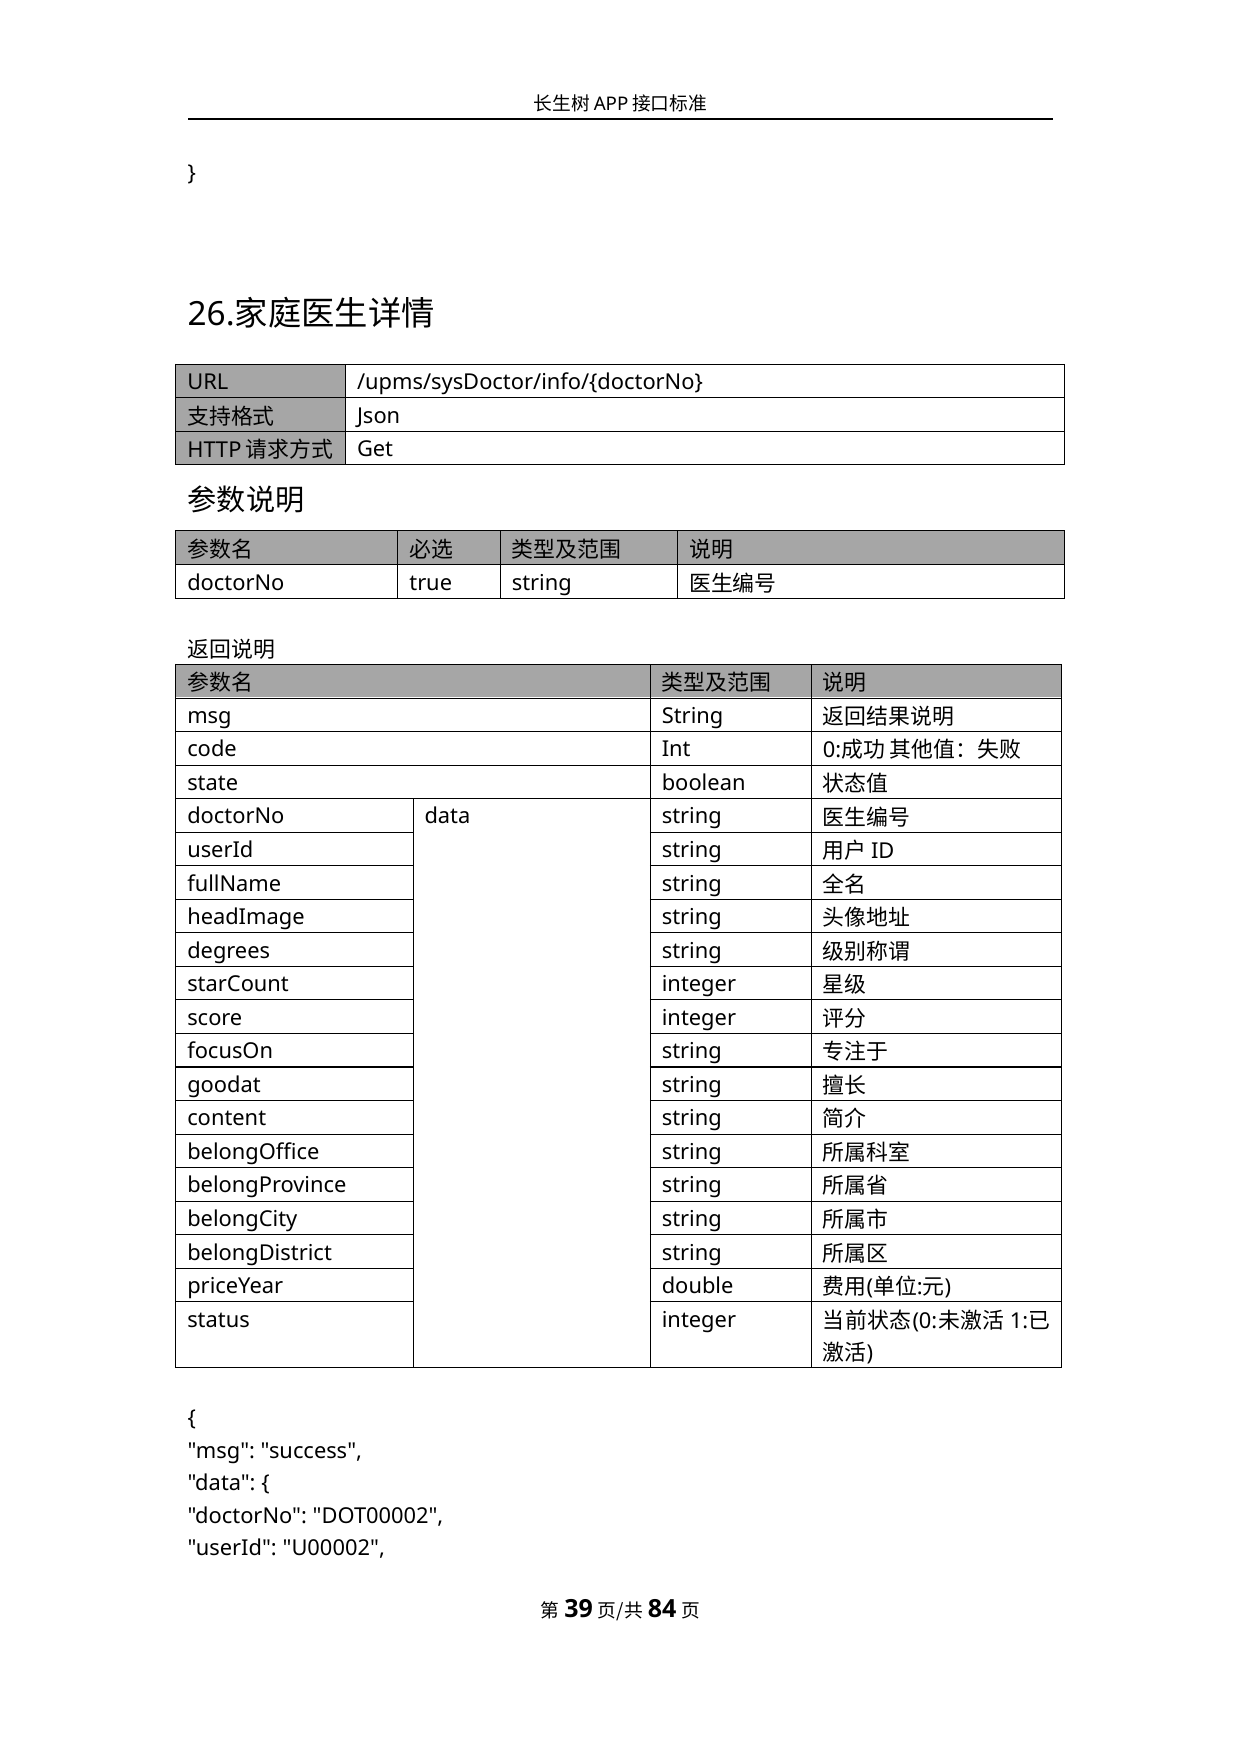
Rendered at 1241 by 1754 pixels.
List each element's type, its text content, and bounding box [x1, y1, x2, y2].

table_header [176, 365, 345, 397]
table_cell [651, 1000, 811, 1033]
text "userId": "U00002", [187, 1531, 1053, 1563]
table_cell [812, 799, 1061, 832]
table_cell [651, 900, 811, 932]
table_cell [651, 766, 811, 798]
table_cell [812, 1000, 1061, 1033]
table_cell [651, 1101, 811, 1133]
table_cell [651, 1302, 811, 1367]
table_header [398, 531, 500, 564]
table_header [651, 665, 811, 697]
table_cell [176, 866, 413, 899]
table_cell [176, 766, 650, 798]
subtitle 26.家庭医生详情 [187, 278, 1053, 343]
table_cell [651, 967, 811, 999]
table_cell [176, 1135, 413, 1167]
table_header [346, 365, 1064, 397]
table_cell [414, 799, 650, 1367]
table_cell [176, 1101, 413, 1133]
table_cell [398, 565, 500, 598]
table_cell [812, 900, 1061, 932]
text "msg": "success", [187, 1433, 1053, 1466]
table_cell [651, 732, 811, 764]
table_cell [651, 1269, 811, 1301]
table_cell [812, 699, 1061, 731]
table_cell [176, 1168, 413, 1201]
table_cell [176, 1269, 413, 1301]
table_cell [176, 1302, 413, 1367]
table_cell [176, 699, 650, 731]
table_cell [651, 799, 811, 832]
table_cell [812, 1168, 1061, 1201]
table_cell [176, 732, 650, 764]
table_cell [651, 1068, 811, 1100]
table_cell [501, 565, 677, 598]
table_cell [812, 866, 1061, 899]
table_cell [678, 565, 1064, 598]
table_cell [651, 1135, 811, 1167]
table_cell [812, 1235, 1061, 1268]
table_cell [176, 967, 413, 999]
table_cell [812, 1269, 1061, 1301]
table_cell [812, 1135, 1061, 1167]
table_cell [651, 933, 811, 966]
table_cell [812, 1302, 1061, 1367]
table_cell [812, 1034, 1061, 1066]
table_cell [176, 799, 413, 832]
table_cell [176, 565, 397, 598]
text 返回说明 [187, 631, 1053, 664]
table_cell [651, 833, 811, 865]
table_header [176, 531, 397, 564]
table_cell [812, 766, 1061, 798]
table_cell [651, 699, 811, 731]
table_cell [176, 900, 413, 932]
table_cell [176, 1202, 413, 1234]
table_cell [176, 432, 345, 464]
text "doctorNo": "DOT00002", [187, 1498, 1053, 1531]
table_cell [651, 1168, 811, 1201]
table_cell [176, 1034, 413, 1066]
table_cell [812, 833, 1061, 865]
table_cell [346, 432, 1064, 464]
text } [187, 156, 1053, 188]
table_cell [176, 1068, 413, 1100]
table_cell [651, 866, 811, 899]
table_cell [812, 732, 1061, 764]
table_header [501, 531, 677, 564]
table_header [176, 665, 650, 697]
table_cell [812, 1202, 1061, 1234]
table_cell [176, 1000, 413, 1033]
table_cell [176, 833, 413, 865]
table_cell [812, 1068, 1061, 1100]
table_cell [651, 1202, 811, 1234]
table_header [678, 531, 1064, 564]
text { [187, 1401, 1053, 1433]
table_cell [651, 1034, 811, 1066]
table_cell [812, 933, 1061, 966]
text 参数说明 [187, 465, 1053, 530]
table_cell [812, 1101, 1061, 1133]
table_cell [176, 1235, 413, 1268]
text "data": { [187, 1466, 1053, 1498]
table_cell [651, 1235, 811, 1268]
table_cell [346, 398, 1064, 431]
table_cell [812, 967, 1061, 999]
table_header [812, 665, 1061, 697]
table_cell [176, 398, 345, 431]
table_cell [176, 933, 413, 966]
